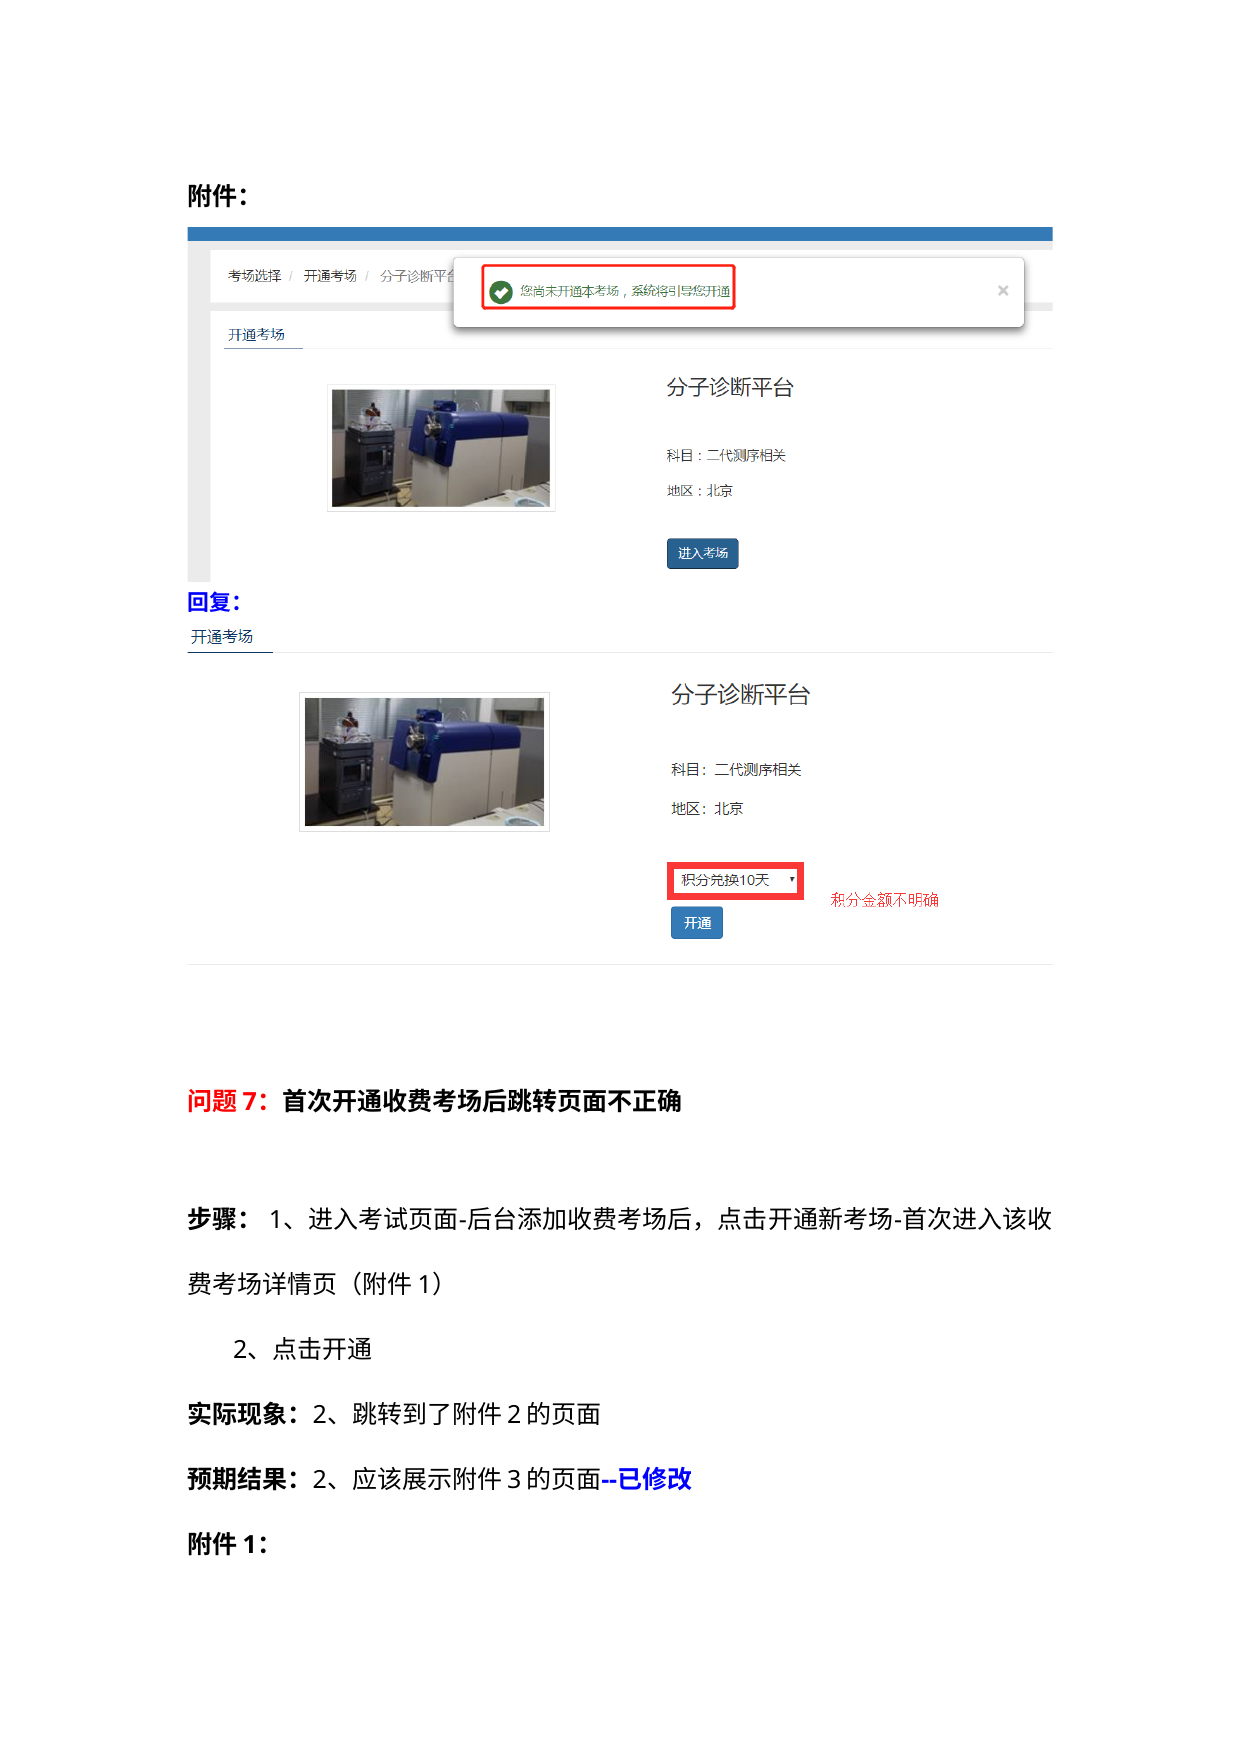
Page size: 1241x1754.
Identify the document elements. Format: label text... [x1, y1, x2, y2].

text 附件： [187, 162, 1053, 227]
text 预期结果：2、应该展示附件3的页面--已修改 [187, 1445, 1053, 1510]
text 2、点击开通 [187, 1315, 1053, 1380]
text 实际现象：2、跳转到了附件2的页面 [187, 1380, 1053, 1445]
picture [187, 227, 1053, 582]
subtitle 问题7：首次开通收费考场后跳转页面不正确 [187, 1067, 1053, 1132]
text 回复： [187, 584, 1053, 617]
text 附件1： [187, 1510, 1053, 1575]
text 步骤： 1、进入考试页面-后台添加收费考场后，点击开通新考场-首次进入该收费考场详情页（附件1） [187, 1185, 1053, 1315]
picture [187, 617, 1053, 965]
